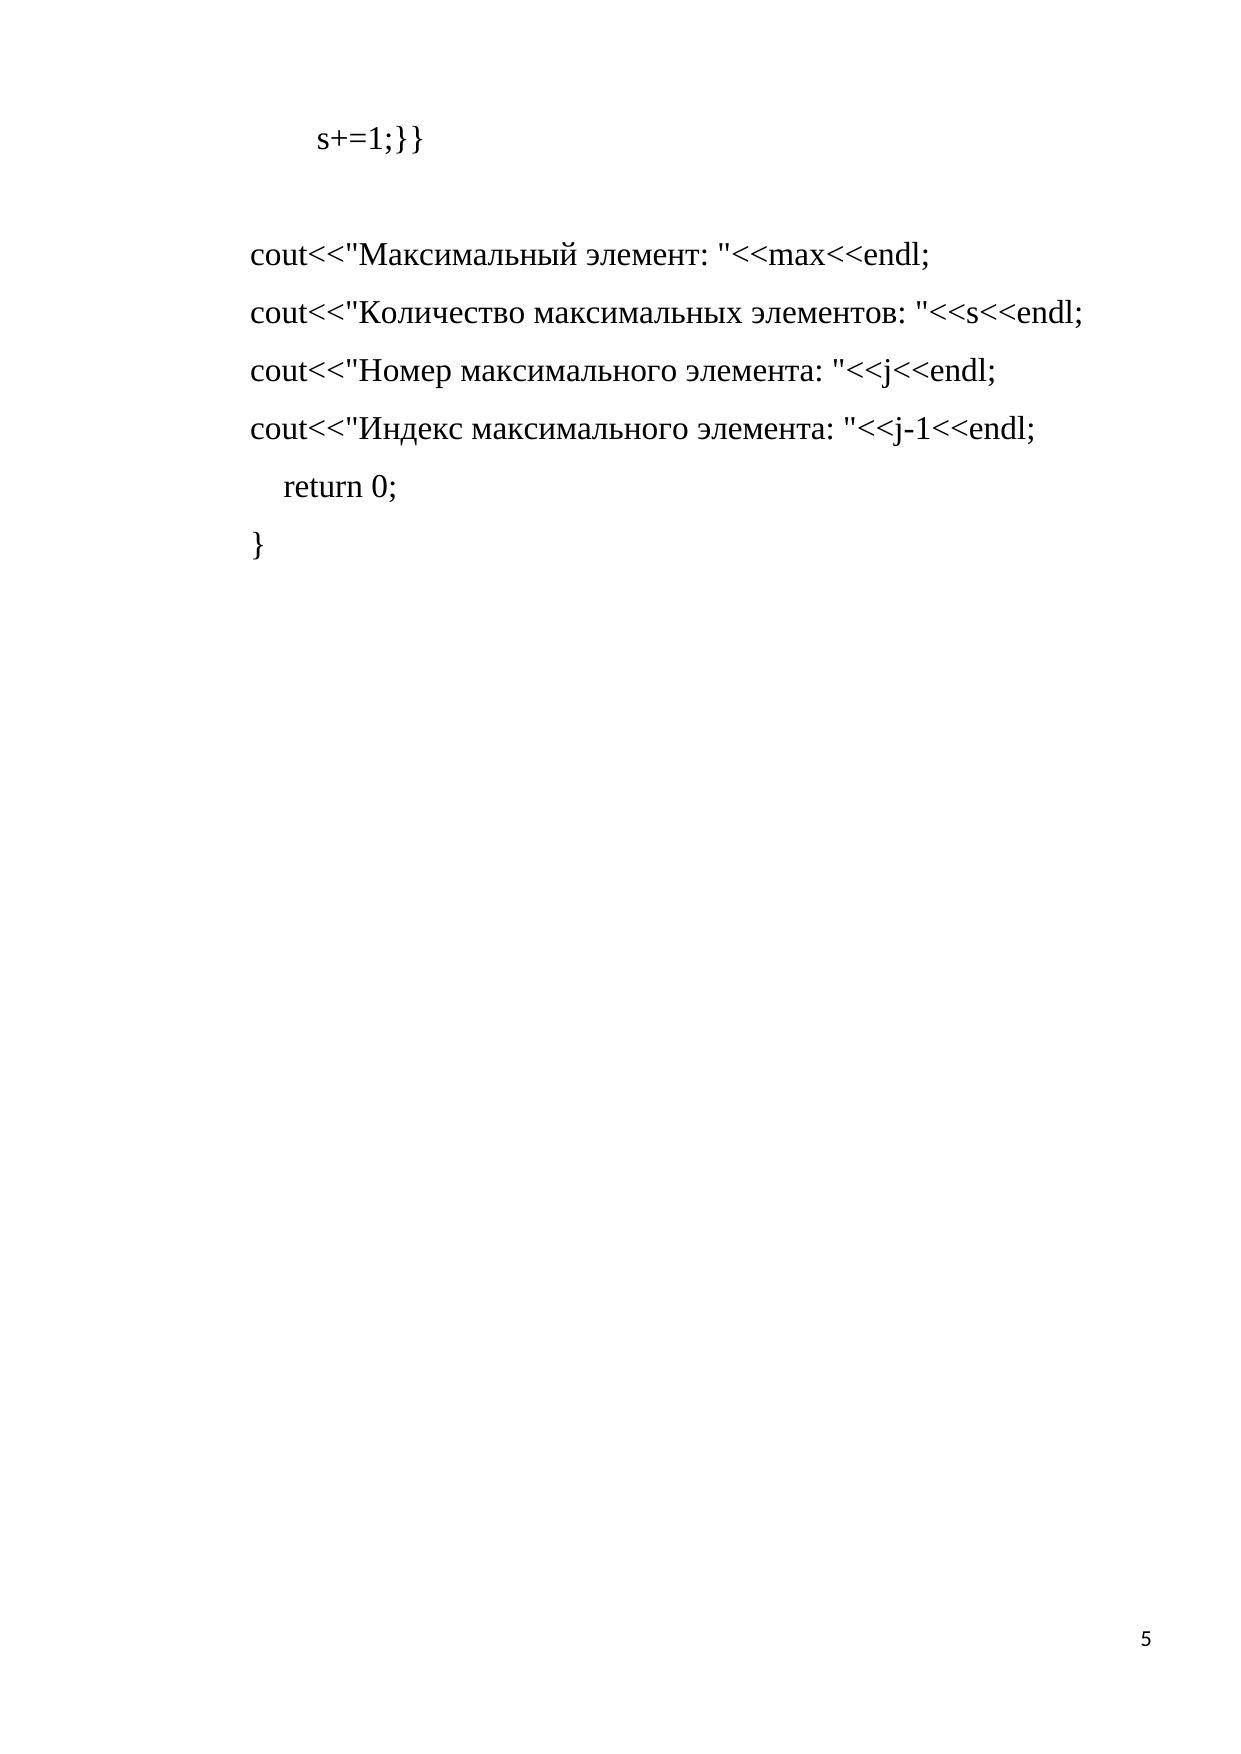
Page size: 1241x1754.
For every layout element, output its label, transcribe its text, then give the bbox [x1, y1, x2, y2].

text cout<<"Количество максимальных элементов: "<<s<<endl; [177, 292, 1152, 331]
text cout<<"Индекс максимального элемента: "<<j-1<<endl; [177, 408, 1152, 447]
text cout<<"Номер максимального элемента: "<<j<<endl; [177, 350, 1152, 388]
text return 0; [177, 466, 1152, 504]
text cout<<"Максимальный элемент: "<<max<<endl; [177, 234, 1152, 272]
text s+=1;}} [177, 118, 1152, 156]
text } [177, 524, 1152, 563]
